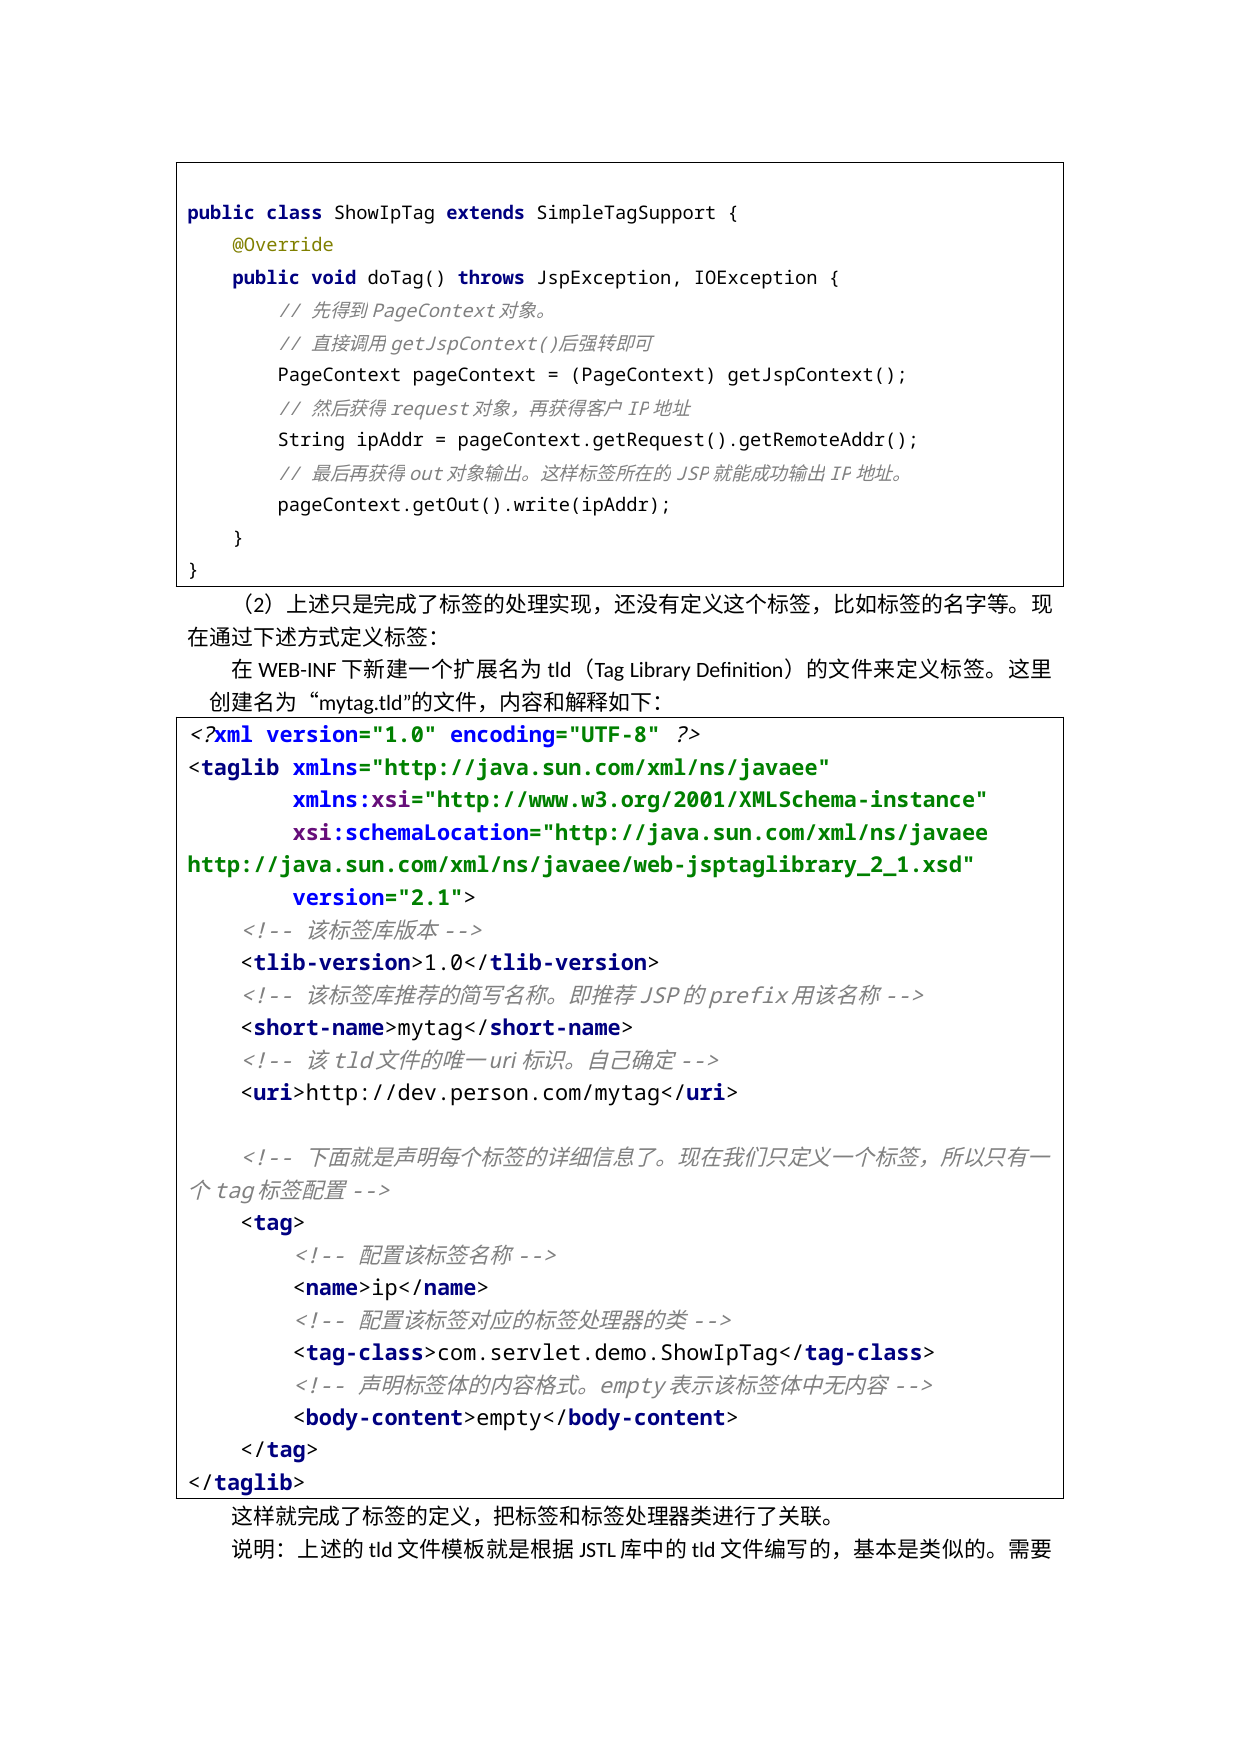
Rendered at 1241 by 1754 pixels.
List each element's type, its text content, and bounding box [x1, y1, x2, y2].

text 这样就完成了标签的定义，把标签和标签处理器类进行了关联。 [187, 1499, 1053, 1531]
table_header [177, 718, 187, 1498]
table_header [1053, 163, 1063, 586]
text 在WEB-INF下新建一个扩展名为tld（Tag Library Definition）的文件来定义标签。这里创建名为“mytag.tld”的文件，内容和解释如下： [209, 652, 1053, 717]
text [187, 1531, 1053, 1564]
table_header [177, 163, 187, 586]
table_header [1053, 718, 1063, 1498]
text （2）上述只是完成了标签的处理实现，还没有定义这个标签，比如标签的名字等。现在通过下述方式定义标签： [187, 587, 1053, 652]
